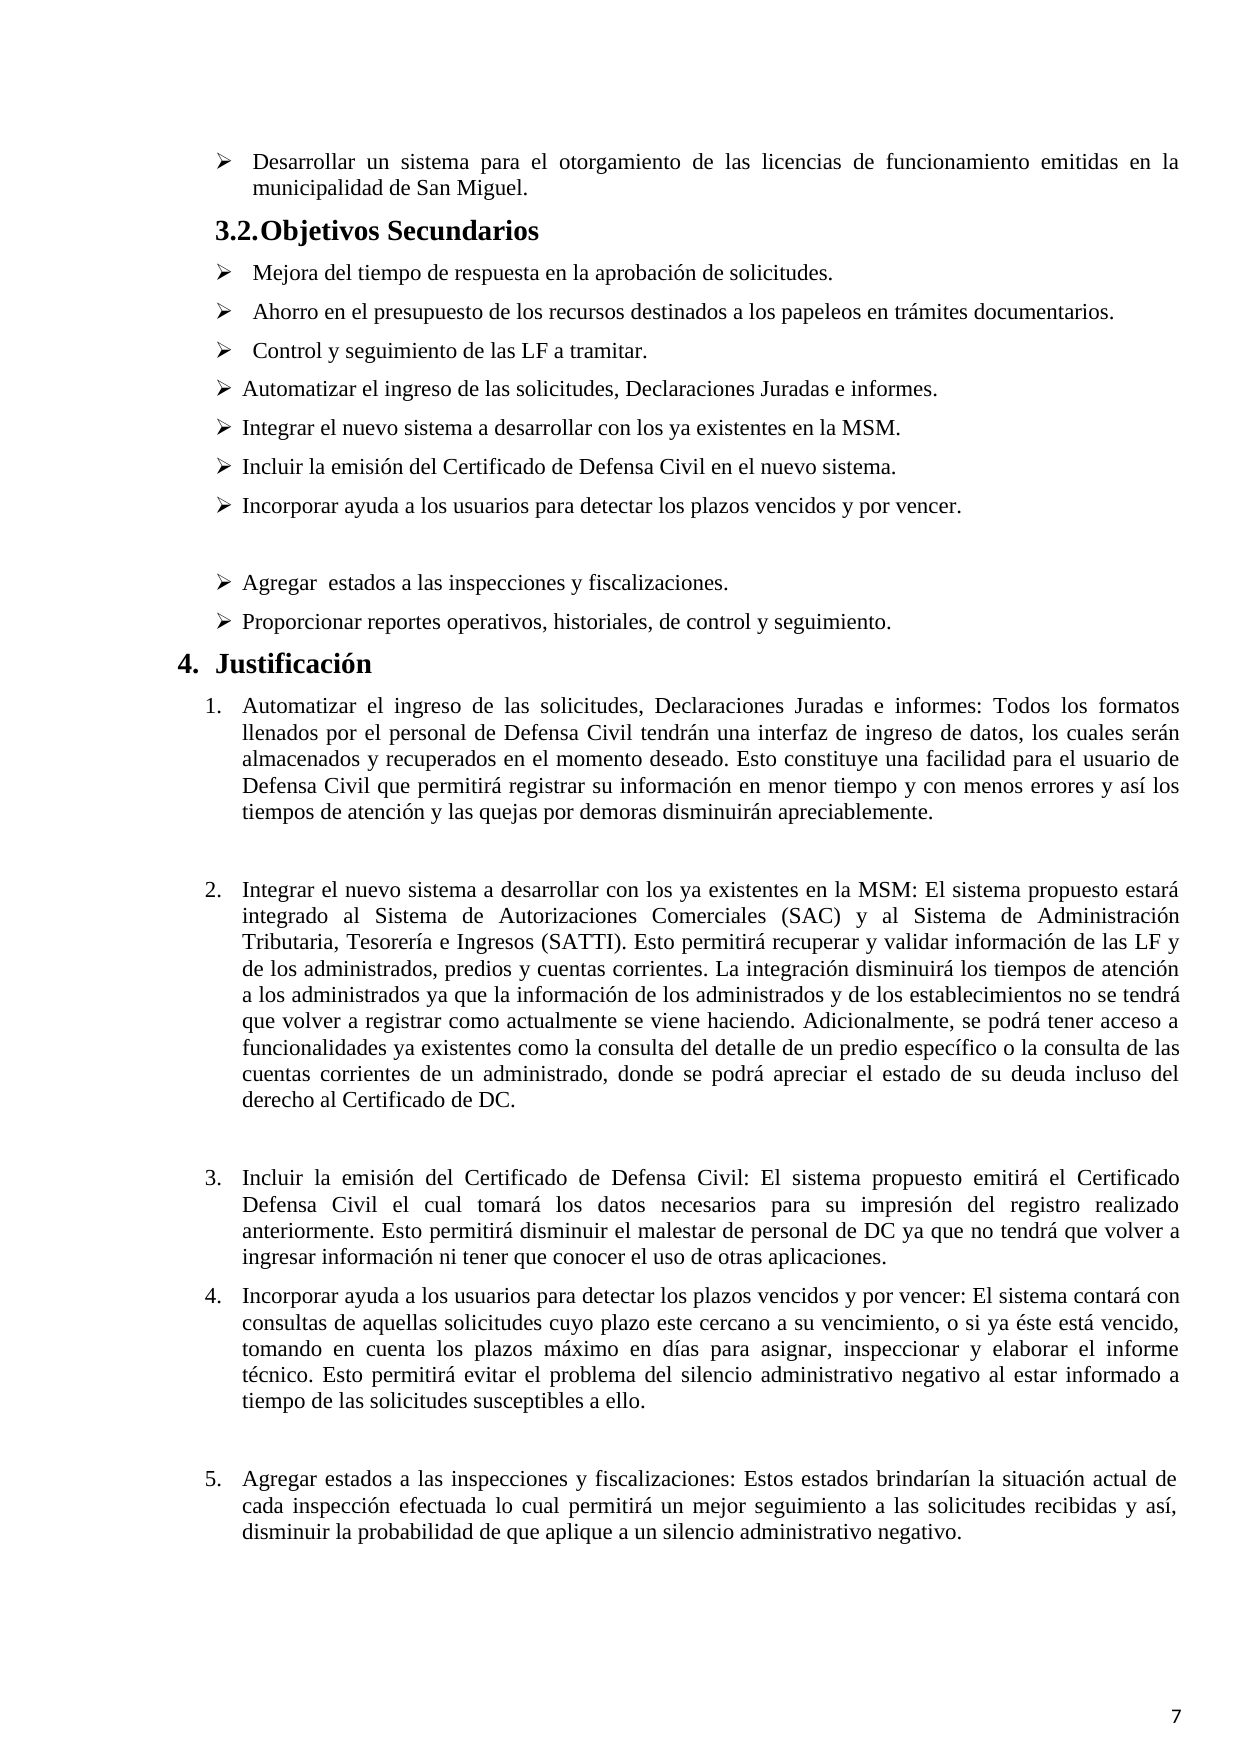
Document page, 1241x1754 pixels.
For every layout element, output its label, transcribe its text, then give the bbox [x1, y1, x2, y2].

list Objetivos Secundarios [215, 213, 1181, 246]
list Agregar estados a las inspecciones y fiscalizaciones: Estos estados brindarían la situación actual de cada inspección efectuada lo cual permitirá un mejor seguimiento a las solicitudes recibidas y así, disminuir la probabilidad de que aplique a un silencio administrativo negativo. [204, 1465, 1179, 1544]
list Proporcionar reportes operativos, historiales, de control y seguimiento. [215, 608, 1181, 634]
list Control y seguimiento de las LF a tramitar. [215, 337, 1181, 363]
list Automatizar el ingreso de las solicitudes, Declaraciones Juradas e informes: Todos los formatos llenados por el personal de Defensa Civil tendrán una interfaz de ingreso de datos, los cuales serán almacenados y recuperados en el momento deseado. Esto constituye una facilidad para el usuario de Defensa Civil que permitirá registrar su información en menor tiempo y con menos errores y así los tiempos de atención y las quejas por demoras disminuirán apreciablemente. [204, 693, 1181, 824]
list Desarrollar un sistema para el otorgamiento de las licencias de funcionamiento emitidas en la municipalidad de San Miguel. [215, 148, 1181, 200]
list Incorporar ayuda a los usuarios para detectar los plazos vencidos y por vencer: El sistema contará con consultas de aquellas solicitudes cuyo plazo este cercano a su vencimiento, o si ya éste está vencido, tomando en cuenta los plazos máximo en días para asignar, inspeccionar y elaborar el informe técnico. Esto permitirá evitar el problema del silencio administrativo negativo al estar informado a tiempo de las solicitudes susceptibles a ello. [204, 1282, 1181, 1414]
list Incorporar ayuda a los usuarios para detectar los plazos vencidos y por vencer. [215, 492, 1181, 518]
list Mejora del tiempo de respuesta en la aprobación de solicitudes. [215, 259, 1181, 285]
list Automatizar el ingreso de las solicitudes, Declaraciones Juradas e informes. [215, 376, 1181, 402]
list Incluir la emisión del Certificado de Defensa Civil: El sistema propuesto emitirá el Certificado Defensa Civil el cual tomará los datos necesarios para su impresión del registro realizado anteriormente. Esto permitirá disminuir el malestar de personal de DC ya que no tendrá que volver a ingresar información ni tener que conocer el uso de otras aplicaciones. [204, 1164, 1181, 1270]
list Integrar el nuevo sistema a desarrollar con los ya existentes en la MSM: El sistema propuesto estará integrado al Sistema de Autorizaciones Comerciales (SAC) y al Sistema de Administración Tributaria, Tesorería e Ingresos (SATTI). Esto permitirá recuperar y validar información de las LF y de los administrados, predios y cuentas corrientes. La integración disminuirá los tiempos de atención a los administrados ya que la información de los administrados y de los establecimientos no se tendrá que volver a registrar como actualmente se viene haciendo. Adicionalmente, se podrá tener acceso a funcionalidades ya existentes como la consulta del detalle de un predio específico o la consulta de las cuentas corrientes de un administrado, donde se podrá apreciar el estado de su deuda incluso del derecho al Certificado de DC. [204, 876, 1181, 1113]
list Incluir la emisión del Certificado de Defensa Civil en el nuevo sistema. [215, 453, 1181, 479]
list Integrar el nuevo sistema a desarrollar con los ya existentes en la MSM. [215, 414, 1181, 441]
list Justificación [177, 647, 1181, 680]
list Agregar estados a las inspecciones y fiscalizaciones. [215, 569, 1181, 595]
list Ahorro en el presupuesto de los recursos destinados a los papeleos en trámites documentarios. [215, 298, 1181, 324]
